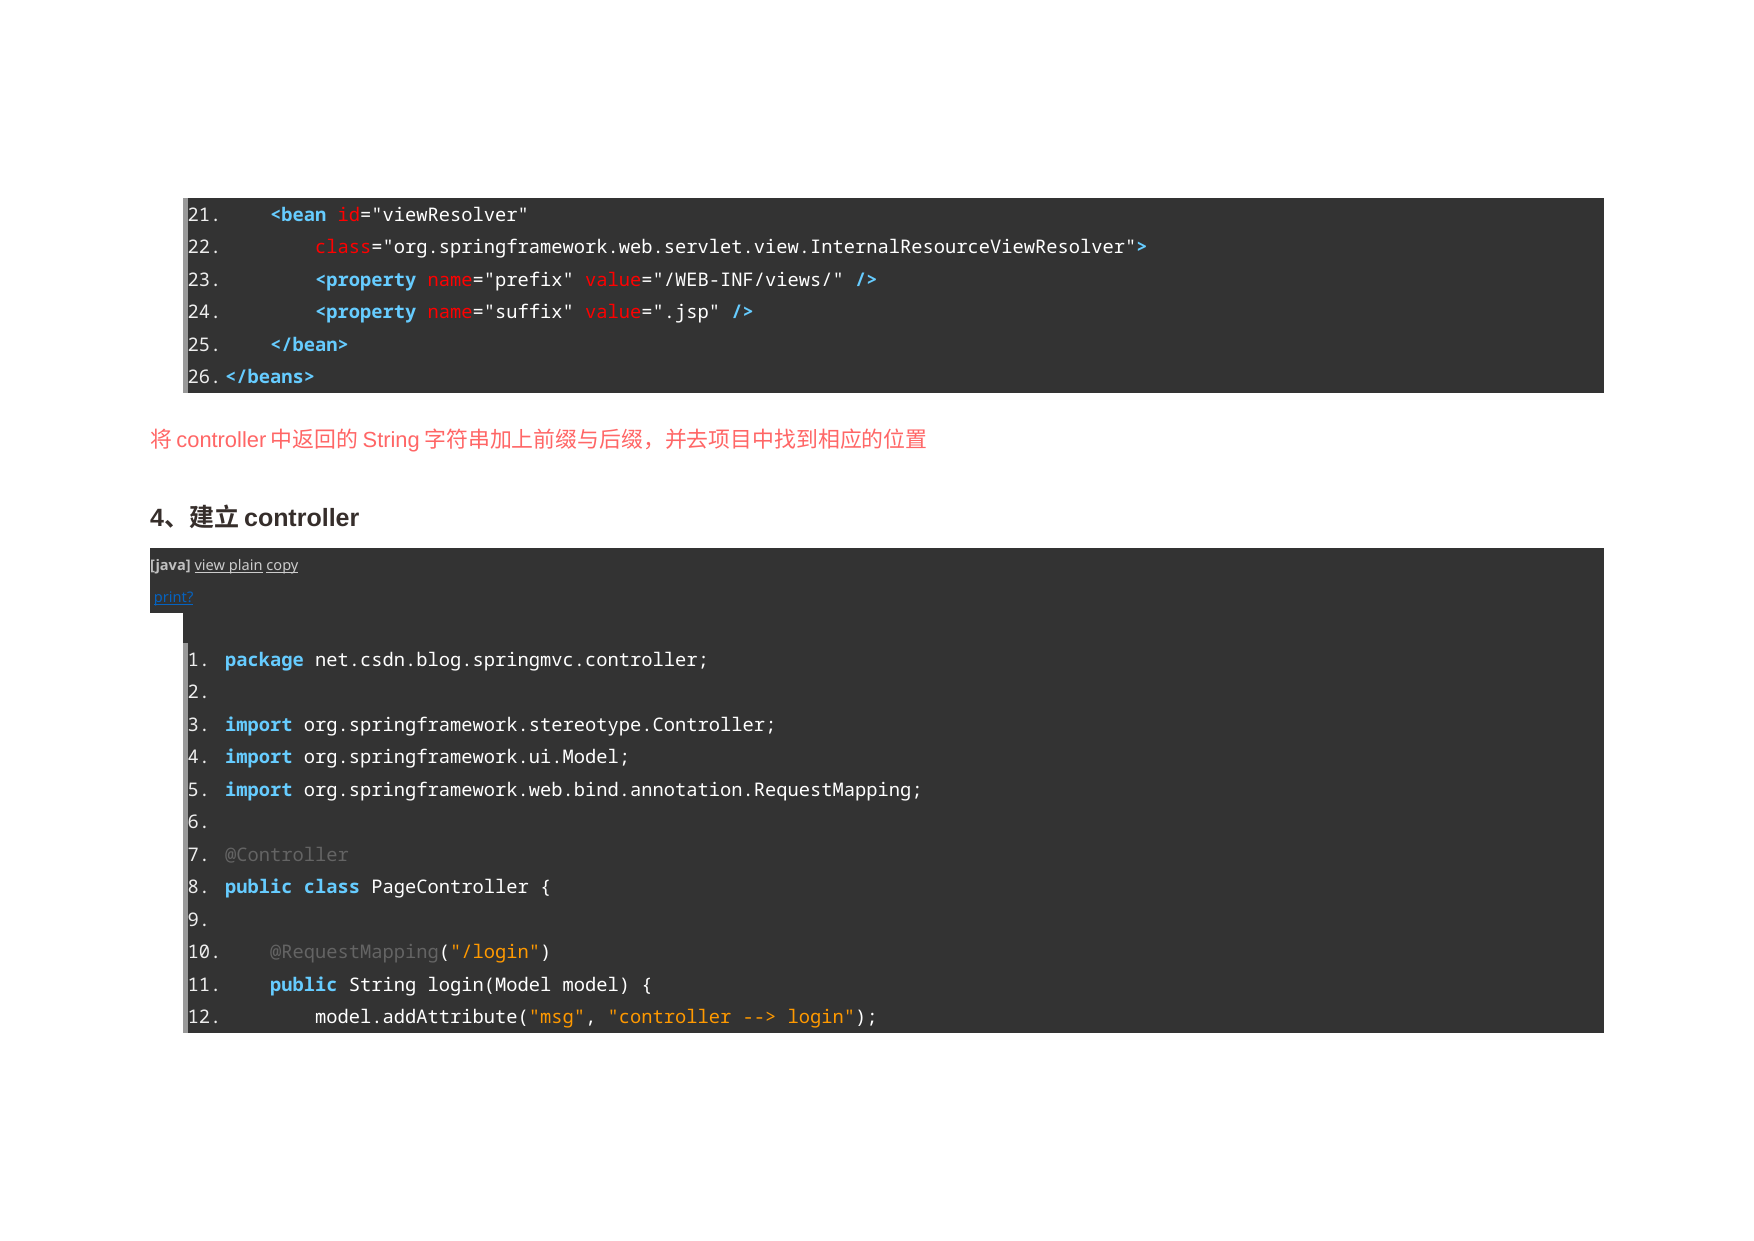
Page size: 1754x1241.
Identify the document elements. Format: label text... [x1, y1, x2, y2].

list </bean> [188, 328, 1604, 360]
list import org.springframework.ui.Model; [188, 740, 1604, 773]
text 将controller中返回的String字符串加上前缀与后缀，并去项目中找到相应的位置 [150, 422, 1604, 454]
list </beans> [188, 360, 1604, 393]
list <property name="suffix" value=".jsp" /> [188, 295, 1604, 328]
list public String login(Model model) { [188, 968, 1604, 1000]
list model.addAttribute("msg", "controller --> login"); [188, 1000, 1604, 1033]
list @Controller [188, 838, 1604, 870]
list package net.csdn.blog.springmvc.controller; [188, 643, 1604, 675]
subtitle 4、建立controller [150, 483, 1604, 548]
list import org.springframework.web.bind.annotation.RequestMapping; [188, 773, 1604, 805]
text [java] view plain copy [150, 548, 1604, 581]
list <bean id="viewResolver" [188, 198, 1604, 230]
list class="org.springframework.web.servlet.view.InternalResourceViewResolver"> [188, 230, 1604, 263]
list import org.springframework.stereotype.Controller; [188, 708, 1604, 740]
list <property name="prefix" value="/WEB-INF/views/" /> [188, 263, 1604, 295]
list public class PageController { [188, 870, 1604, 903]
list @RequestMapping("/login") [188, 935, 1604, 968]
text print? [150, 581, 1604, 613]
